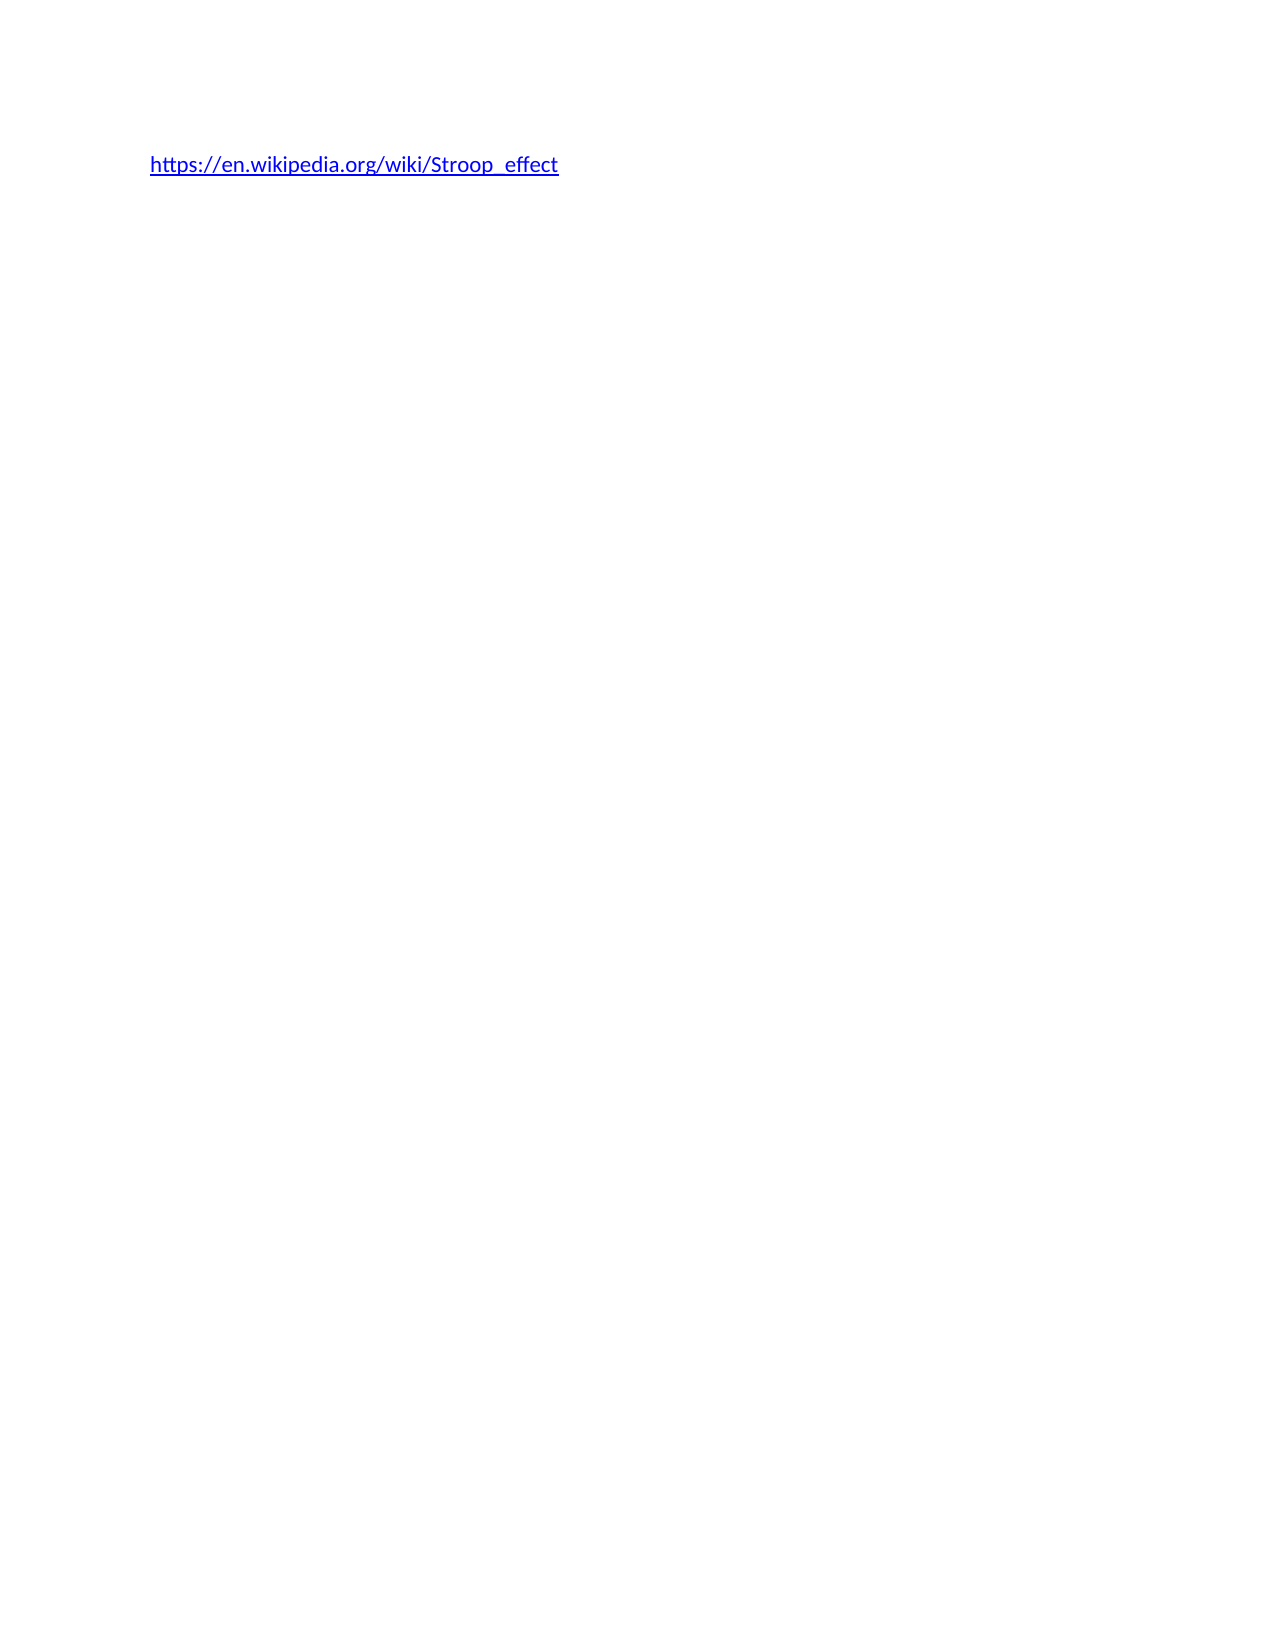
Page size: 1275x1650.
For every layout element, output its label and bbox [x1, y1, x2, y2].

text [150, 150, 1125, 238]
